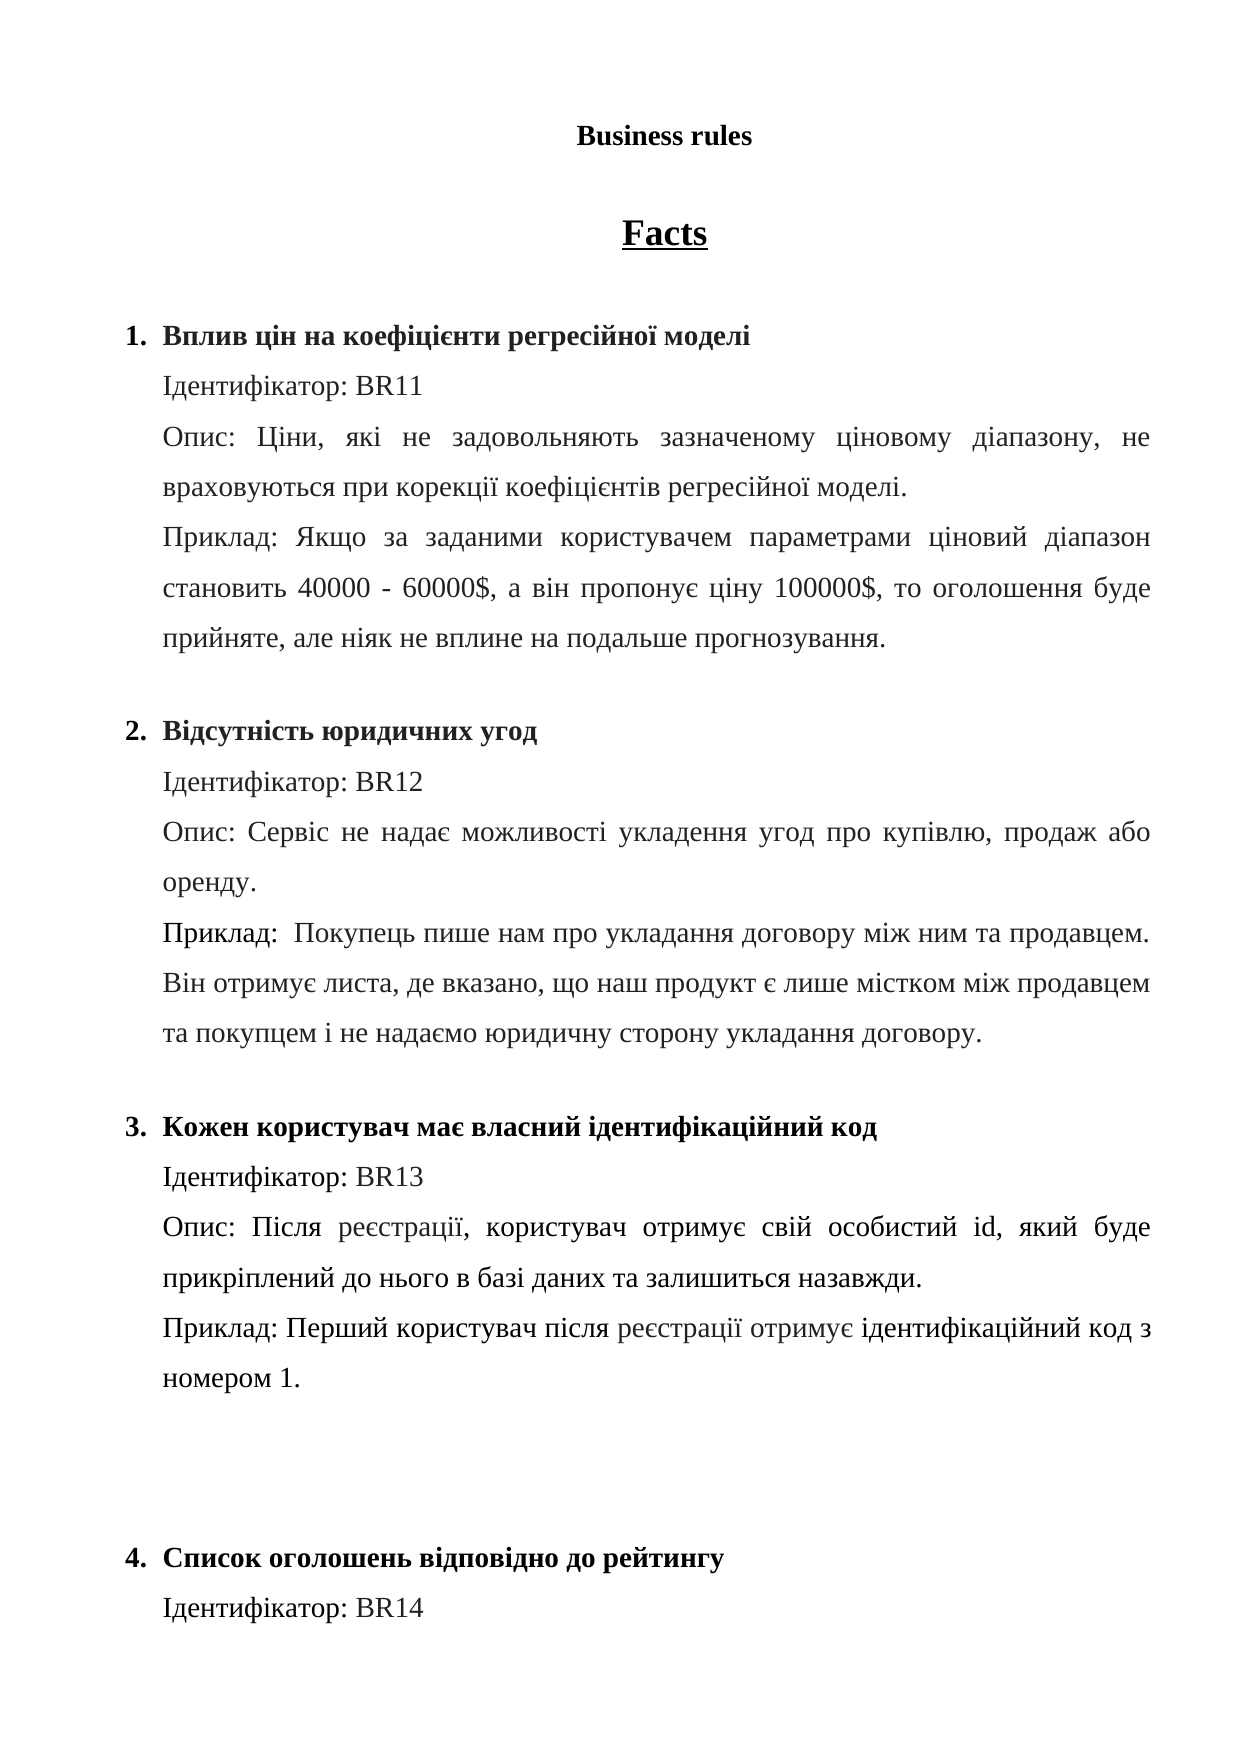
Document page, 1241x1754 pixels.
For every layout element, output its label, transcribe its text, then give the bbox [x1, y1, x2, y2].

list Приклад: Перший користувач після реєстрації отримує ідентифікаційний код з номером 1. [162, 1310, 1152, 1394]
list Опис: Сервіс не надає можливості укладення угод про купівлю, продаж або оренду. [162, 814, 1152, 898]
list Опис: Після реєстрації, користувач отримує свій особистий id, який буде прикріплений до нього в базі даних та залишиться назавжди. [162, 1209, 1152, 1293]
text Business rules [177, 118, 1152, 152]
list Приклад: Якщо за заданими користувачем параметрами ціновий діапазон становить 40000 - 60000$, а він пропонує ціну 100000$, то оголошення буде прийняте, але ніяк не вплине на подальше прогнозування. [162, 519, 1152, 654]
list Ідентифікатор: BR14 [162, 1590, 1152, 1624]
text Facts [177, 210, 1152, 253]
list Вплив цін на коефіцієнти регресійної моделі [125, 318, 1152, 352]
list Ідентифікатор: BR11 [162, 368, 1152, 402]
list Ідентифікатор: BR12 [162, 764, 1152, 797]
list Список оголошень відповідно до рейтингу [125, 1540, 1152, 1574]
list Приклад: Покупець пише нам про укладання договору між ним та продавцем. Він отримує листа, де вказано, що наш продукт є лише містком між продавцем та покупцем і не надаємо юридичну сторону укладання договору. [162, 915, 1152, 1049]
list Кожен користувач має власний ідентифікаційний код [125, 1109, 1152, 1142]
list Ідентифікатор: BR13 [162, 1159, 1152, 1193]
list Відсутність юридичних угод [125, 713, 1152, 747]
list Опис: Ціни, які не задовольняють зазначеному ціновому діапазону, не враховуються при корекції коефіцієнтів регресійної моделі. [162, 419, 1152, 503]
